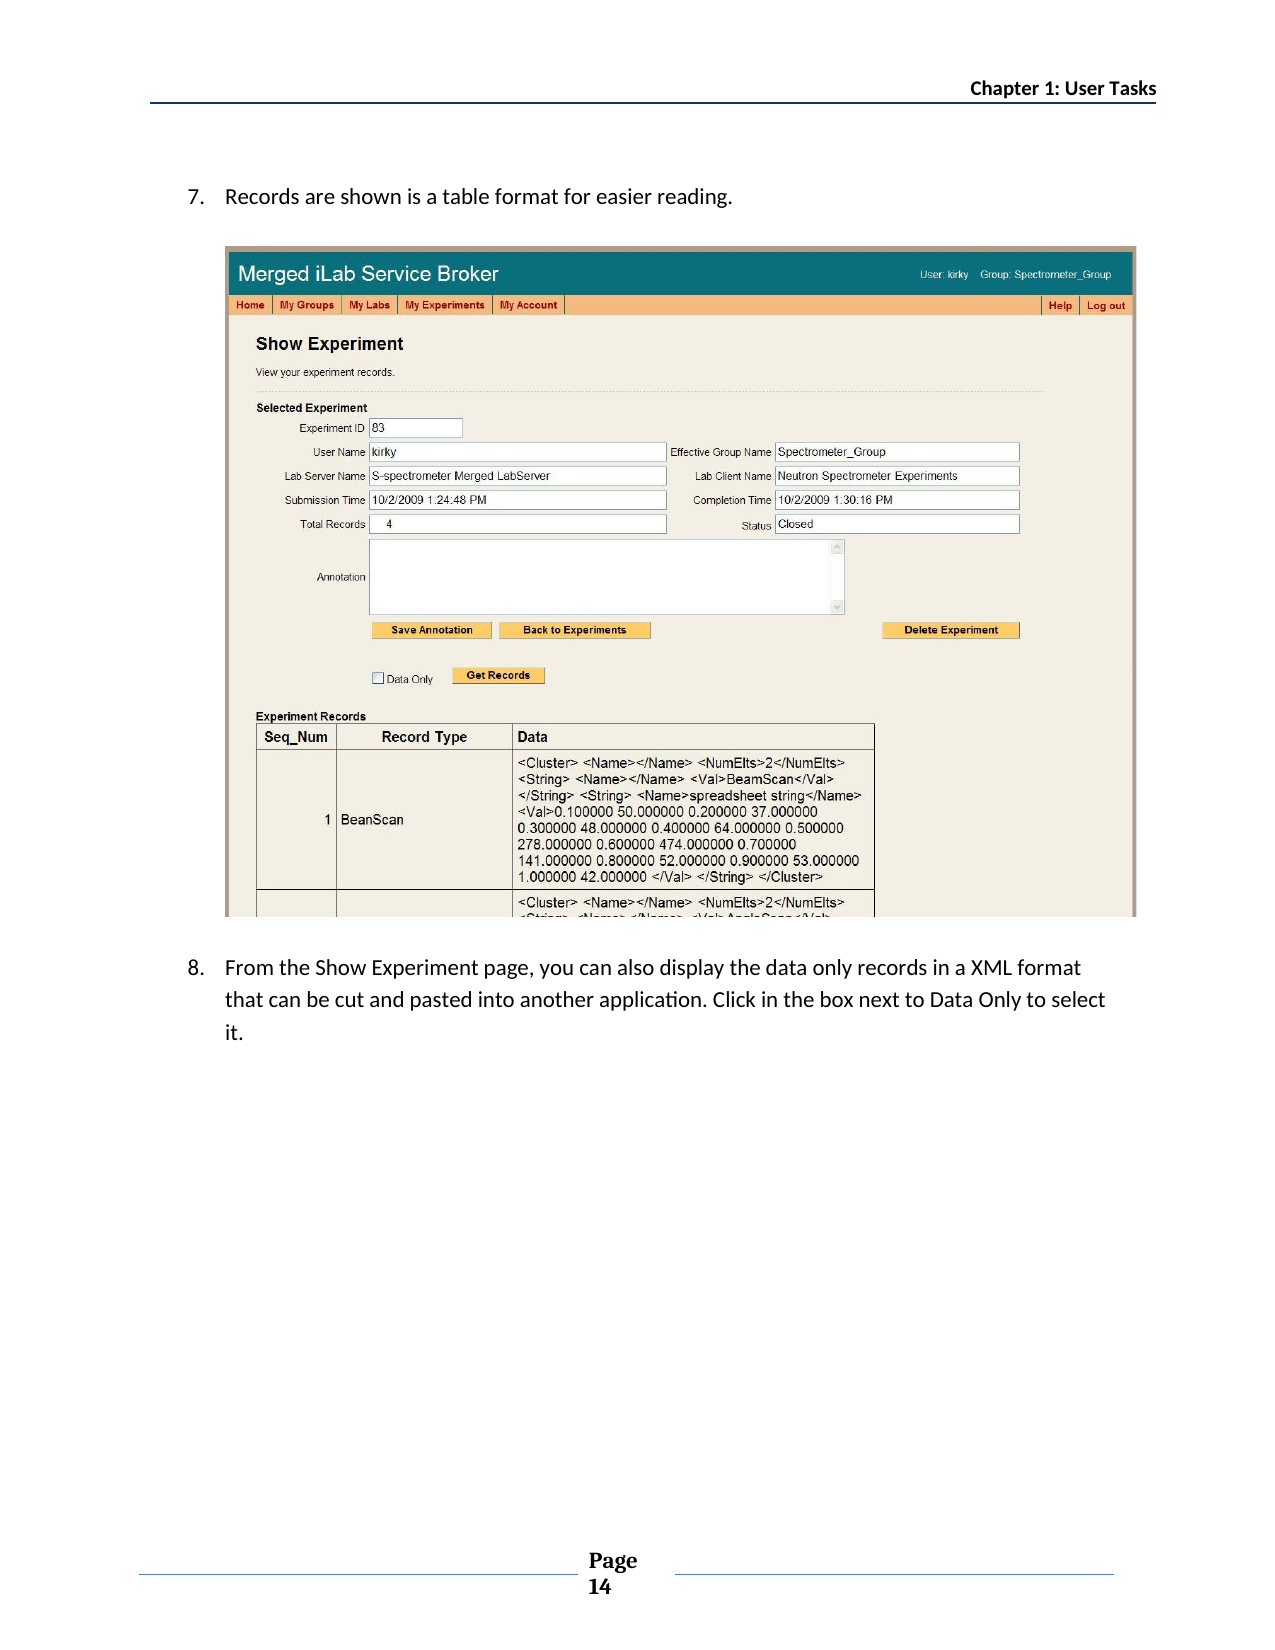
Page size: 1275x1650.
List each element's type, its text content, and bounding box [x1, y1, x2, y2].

list Records are shown is a table format for easier reading. [187, 182, 1125, 210]
picture [225, 246, 1137, 917]
list From the Show Experiment page, you can also display the data only records in a XML format that can be cut and pasted into another application. Click in the box next to Data Only to select it. [187, 953, 1125, 1046]
